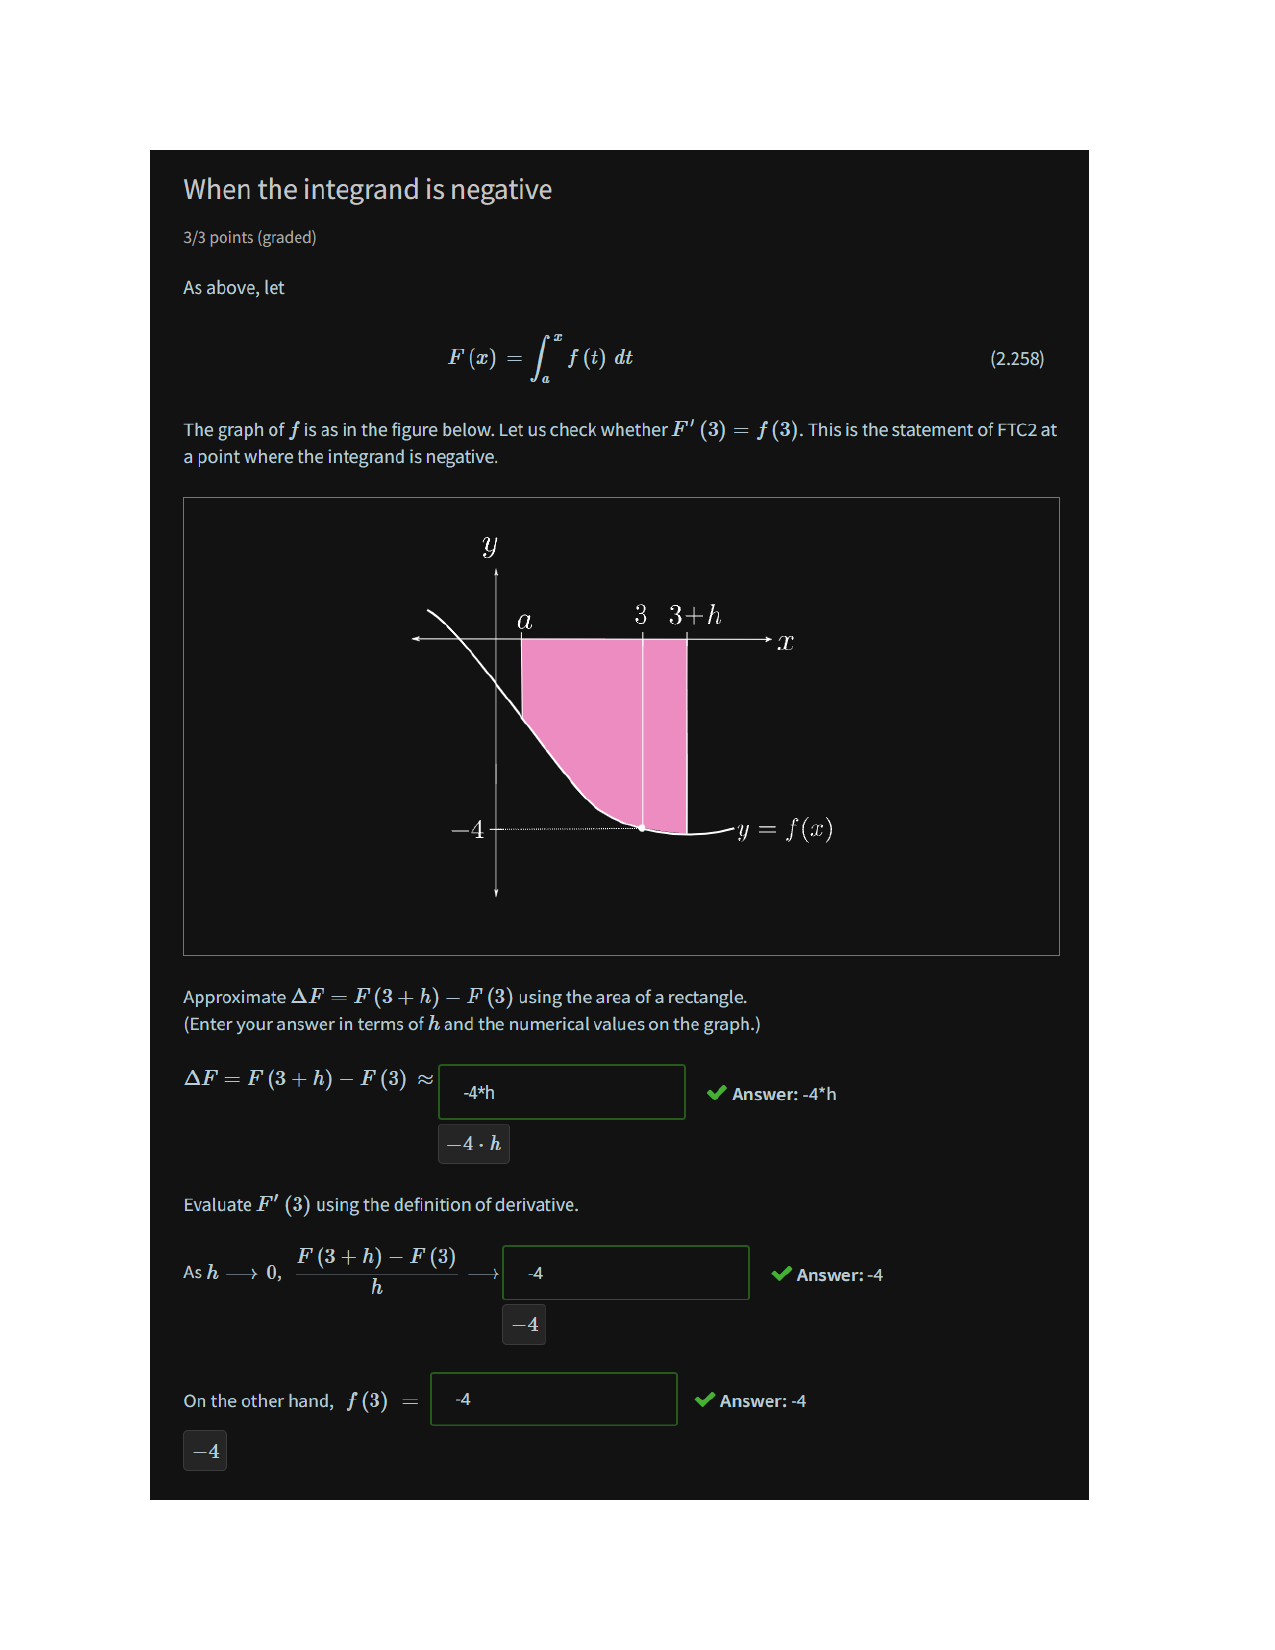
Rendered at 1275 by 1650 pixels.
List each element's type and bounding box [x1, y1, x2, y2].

picture [150, 150, 1089, 1500]
